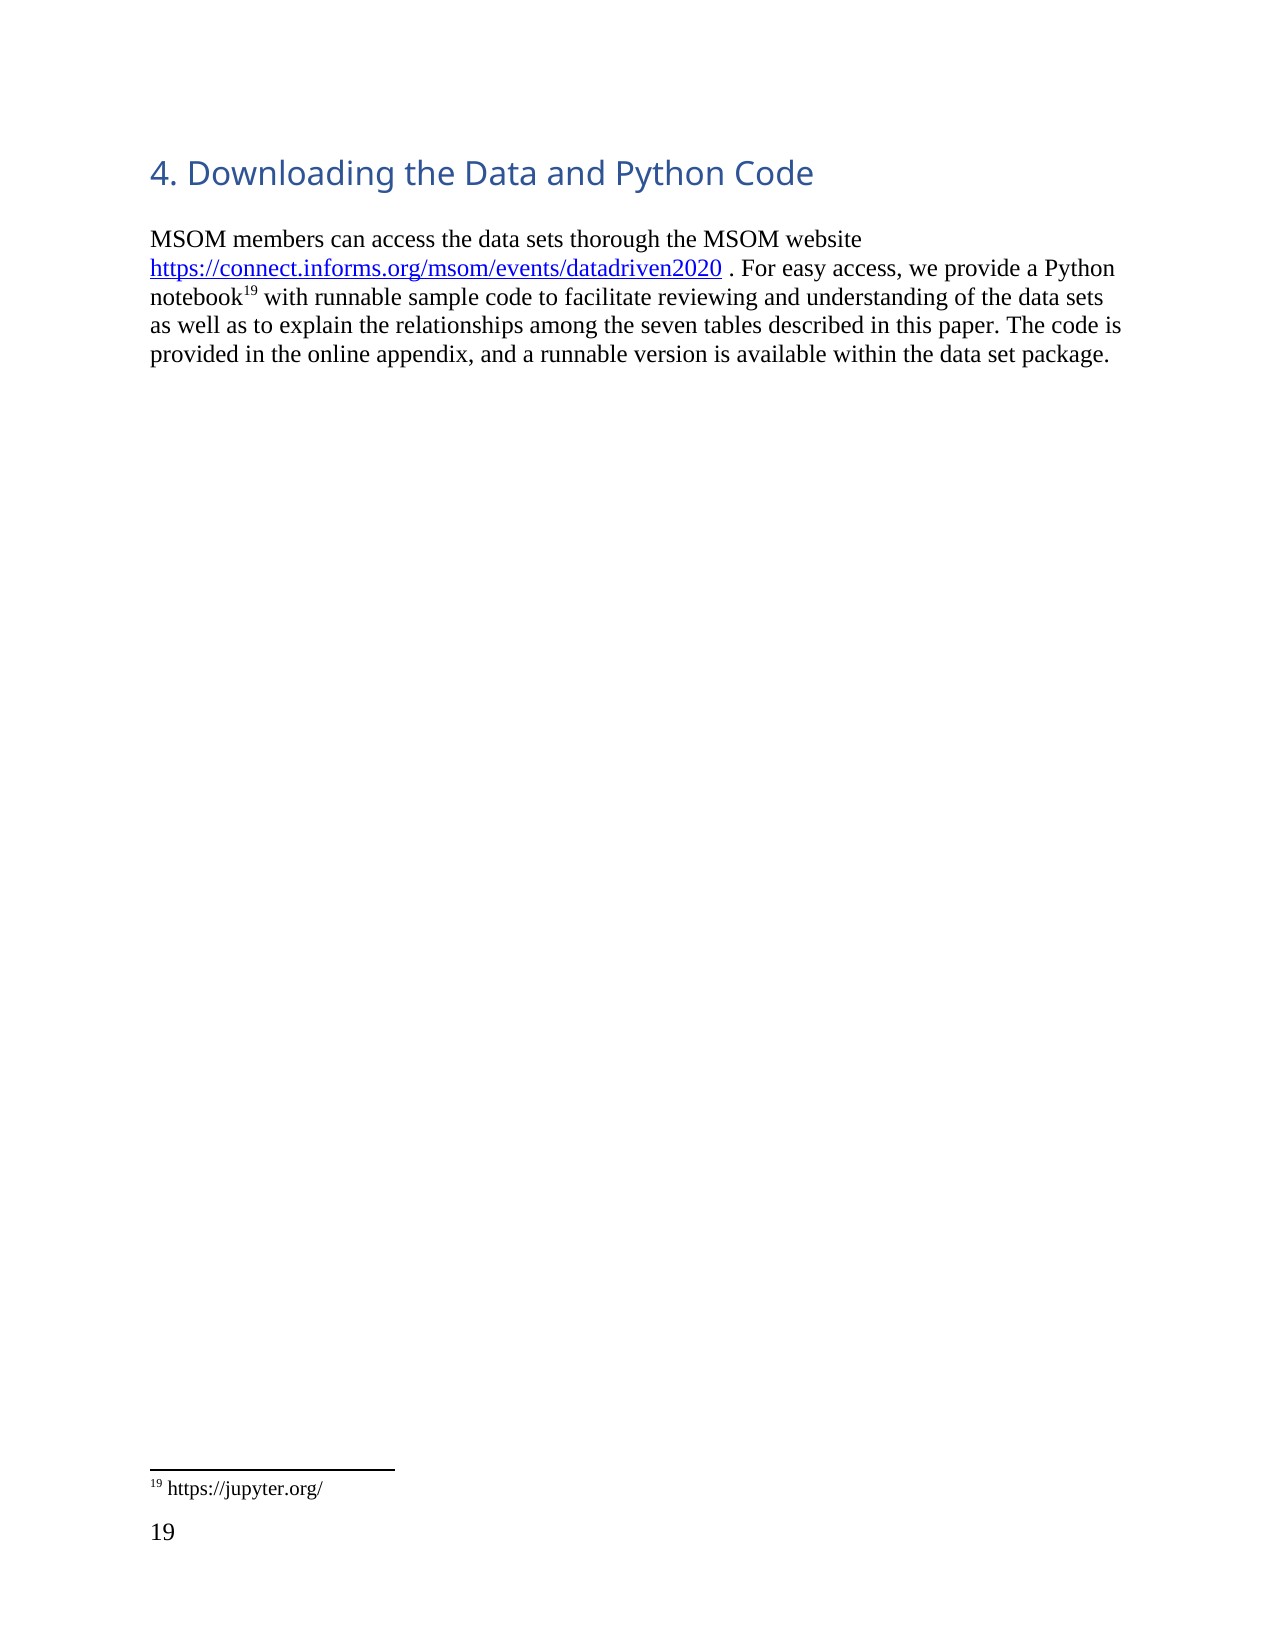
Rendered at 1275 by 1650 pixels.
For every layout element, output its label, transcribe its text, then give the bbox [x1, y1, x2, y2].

text MSOM members can access the data sets thorough the MSOM website https://connect.informs.org/msom/events/datadriven2020 . For easy access, we provide a Python notebook with runnable sample code to facilitate reviewing and understanding of the data sets as well as to explain the relationships among the seven tables described in this paper. The code is provided in the online appendix, and a runnable version is available within the data set package. [150, 224, 1125, 368]
subtitle 4. Downloading the Data and Python Code [150, 150, 1125, 195]
